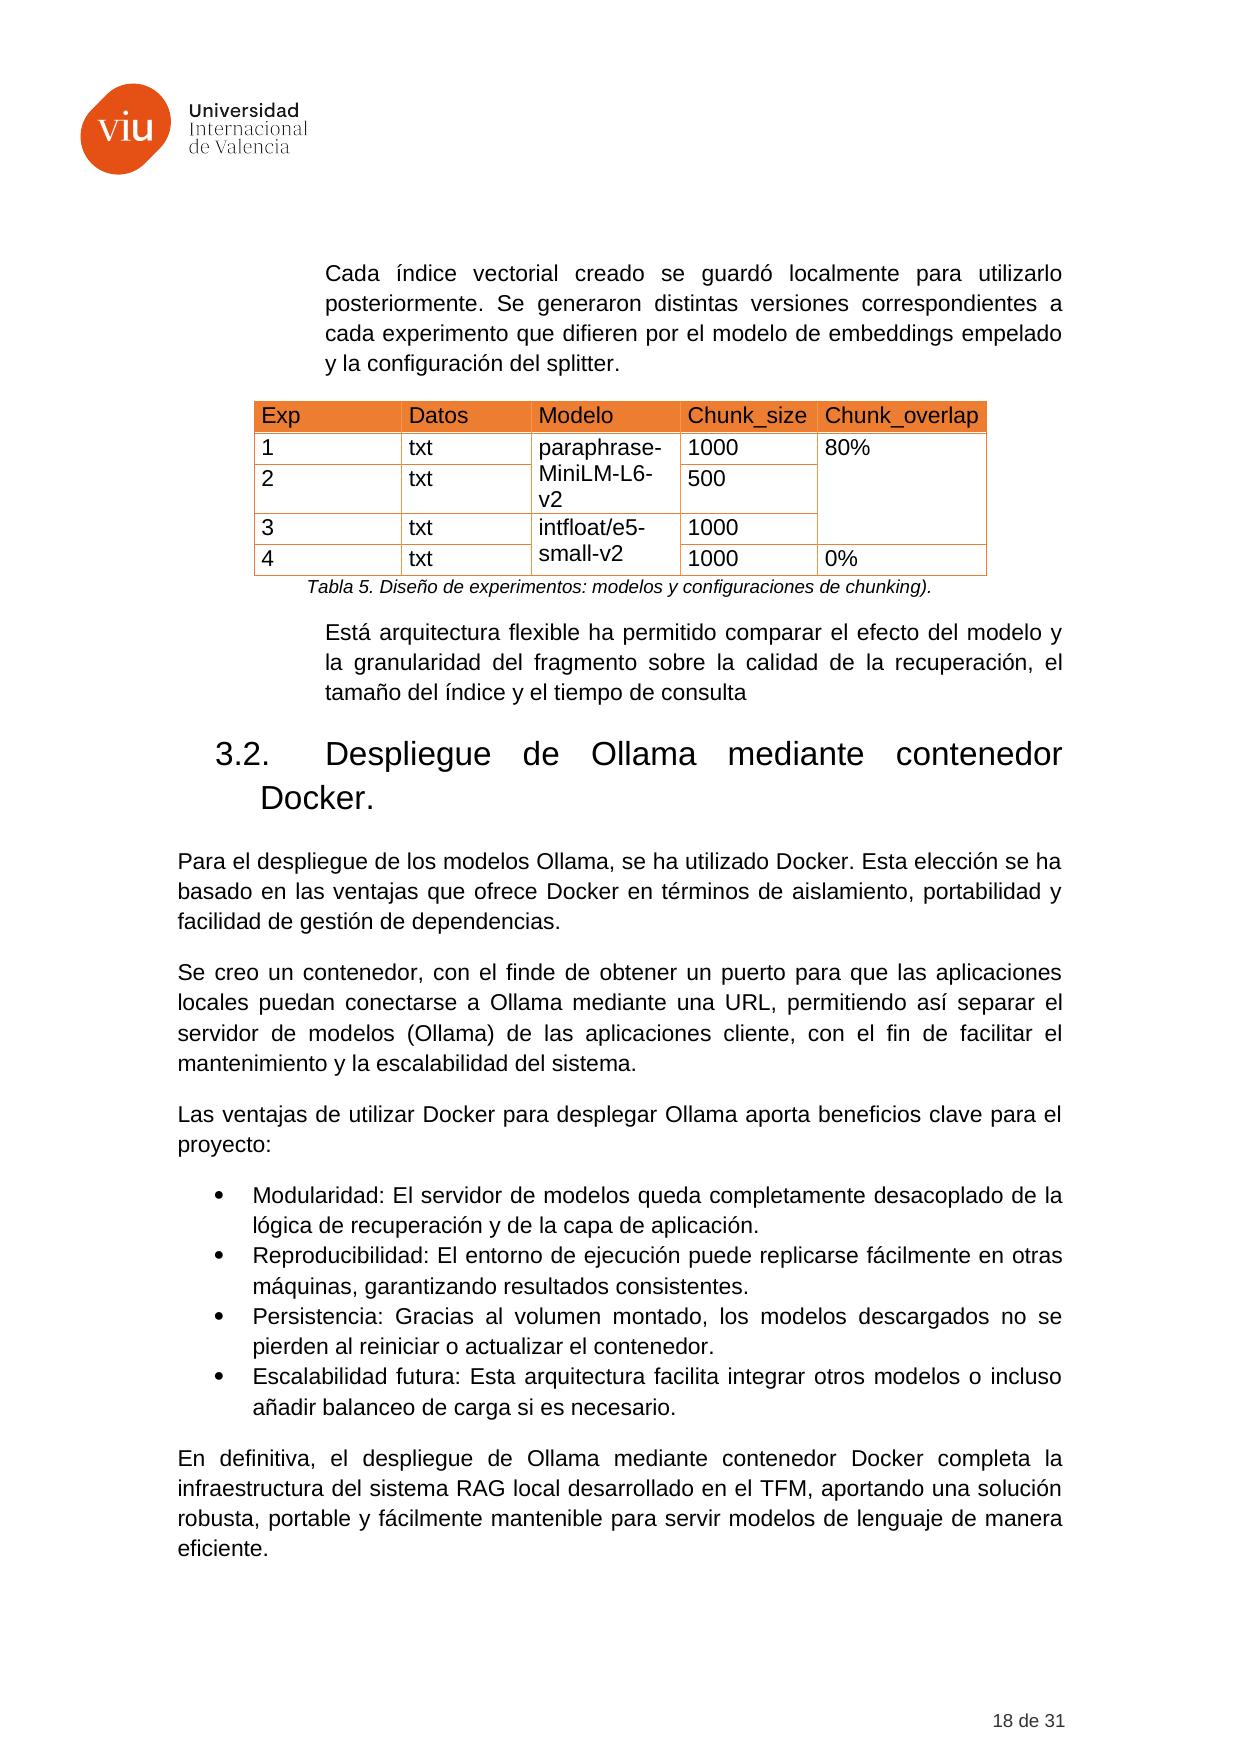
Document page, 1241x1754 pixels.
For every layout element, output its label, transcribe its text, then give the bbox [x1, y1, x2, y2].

table_cell 2 [255, 465, 401, 513]
text En definitiva, el despliegue de Ollama mediante contenedor Docker completa la infraestructura del sistema RAG local desarrollado en el TFM, aportando una solución robusta, portable y fácilmente mantenible para servir modelos de lenguaje de manera eficiente. [177, 1444, 1063, 1561]
table_header Chunk_overlap [818, 402, 986, 432]
table_cell 0% [818, 545, 986, 575]
table_cell txt [402, 465, 531, 513]
table_cell intfloat/e5-small-v2 [532, 514, 680, 575]
table_cell 80% [818, 434, 986, 544]
table_header Modelo [532, 402, 680, 432]
text Para el despliegue de los modelos Ollama, se ha utilizado Docker. Esta elección se ha basado en las ventajas que ofrece Docker en términos de aislamiento, portabilidad y facilidad de gestión de dependencias. [177, 848, 1063, 934]
list Escalabilidad futura: Esta arquitectura facilita integrar otros modelos o incluso añadir balanceo de carga si es necesario. [215, 1363, 1063, 1420]
list Modularidad: El servidor de modelos queda completamente desacoplado de la lógica de recuperación y de la capa de aplicación. [215, 1182, 1063, 1238]
table_cell 1000 [681, 545, 817, 575]
table_cell 4 [255, 545, 401, 575]
table_cell 3 [255, 514, 401, 544]
table_cell txt [402, 434, 531, 464]
table_cell paraphrase-MiniLM-L6-v2 [532, 434, 680, 513]
table_cell txt [402, 514, 531, 544]
picture [59, 62, 329, 197]
text Se creo un contenedor, con el finde de obtener un puerto para que las aplicaciones locales puedan conectarse a Ollama mediante una URL, permitiendo así separar el servidor de modelos (Ollama) de las aplicaciones cliente, con el fin de facilitar el mantenimiento y la escalabilidad del sistema. [177, 959, 1063, 1076]
list Reproducibilidad: El entorno de ejecución puede replicarse fácilmente en otras máquinas, garantizando resultados consistentes. [215, 1242, 1063, 1299]
table_cell txt [402, 545, 531, 575]
table_cell 500 [681, 465, 817, 513]
table_cell 1000 [681, 514, 817, 544]
table_header Exp [255, 402, 401, 432]
table_cell 1000 [681, 434, 817, 464]
table_cell 1 [255, 434, 401, 464]
table_header Chunk_size [681, 402, 817, 432]
text Tabla 5. Diseño de experimentos: modelos y configuraciones de chunking). [177, 576, 1063, 598]
text Cada índice vectorial creado se guardó localmente para utilizarlo posteriormente. Se generaron distintas versiones correspondientes a cada experimento que difieren por el modelo de embeddings empelado y la configuración del splitter. [325, 259, 1063, 377]
text Las ventajas de utilizar Docker para desplegar Ollama aporta beneficios clave para el proyecto: [177, 1101, 1063, 1157]
subtitle Despliegue de Ollama mediante contenedor Docker. [215, 734, 1063, 817]
text Está arquitectura flexible ha permitido comparar el efecto del modelo y la granularidad del fragmento sobre la calidad de la recuperación, el tamaño del índice y el tiempo de consulta [325, 619, 1063, 705]
table_header Datos [402, 402, 531, 432]
list Persistencia: Gracias al volumen montado, los modelos descargados no se pierden al reiniciar o actualizar el contenedor. [215, 1303, 1063, 1359]
